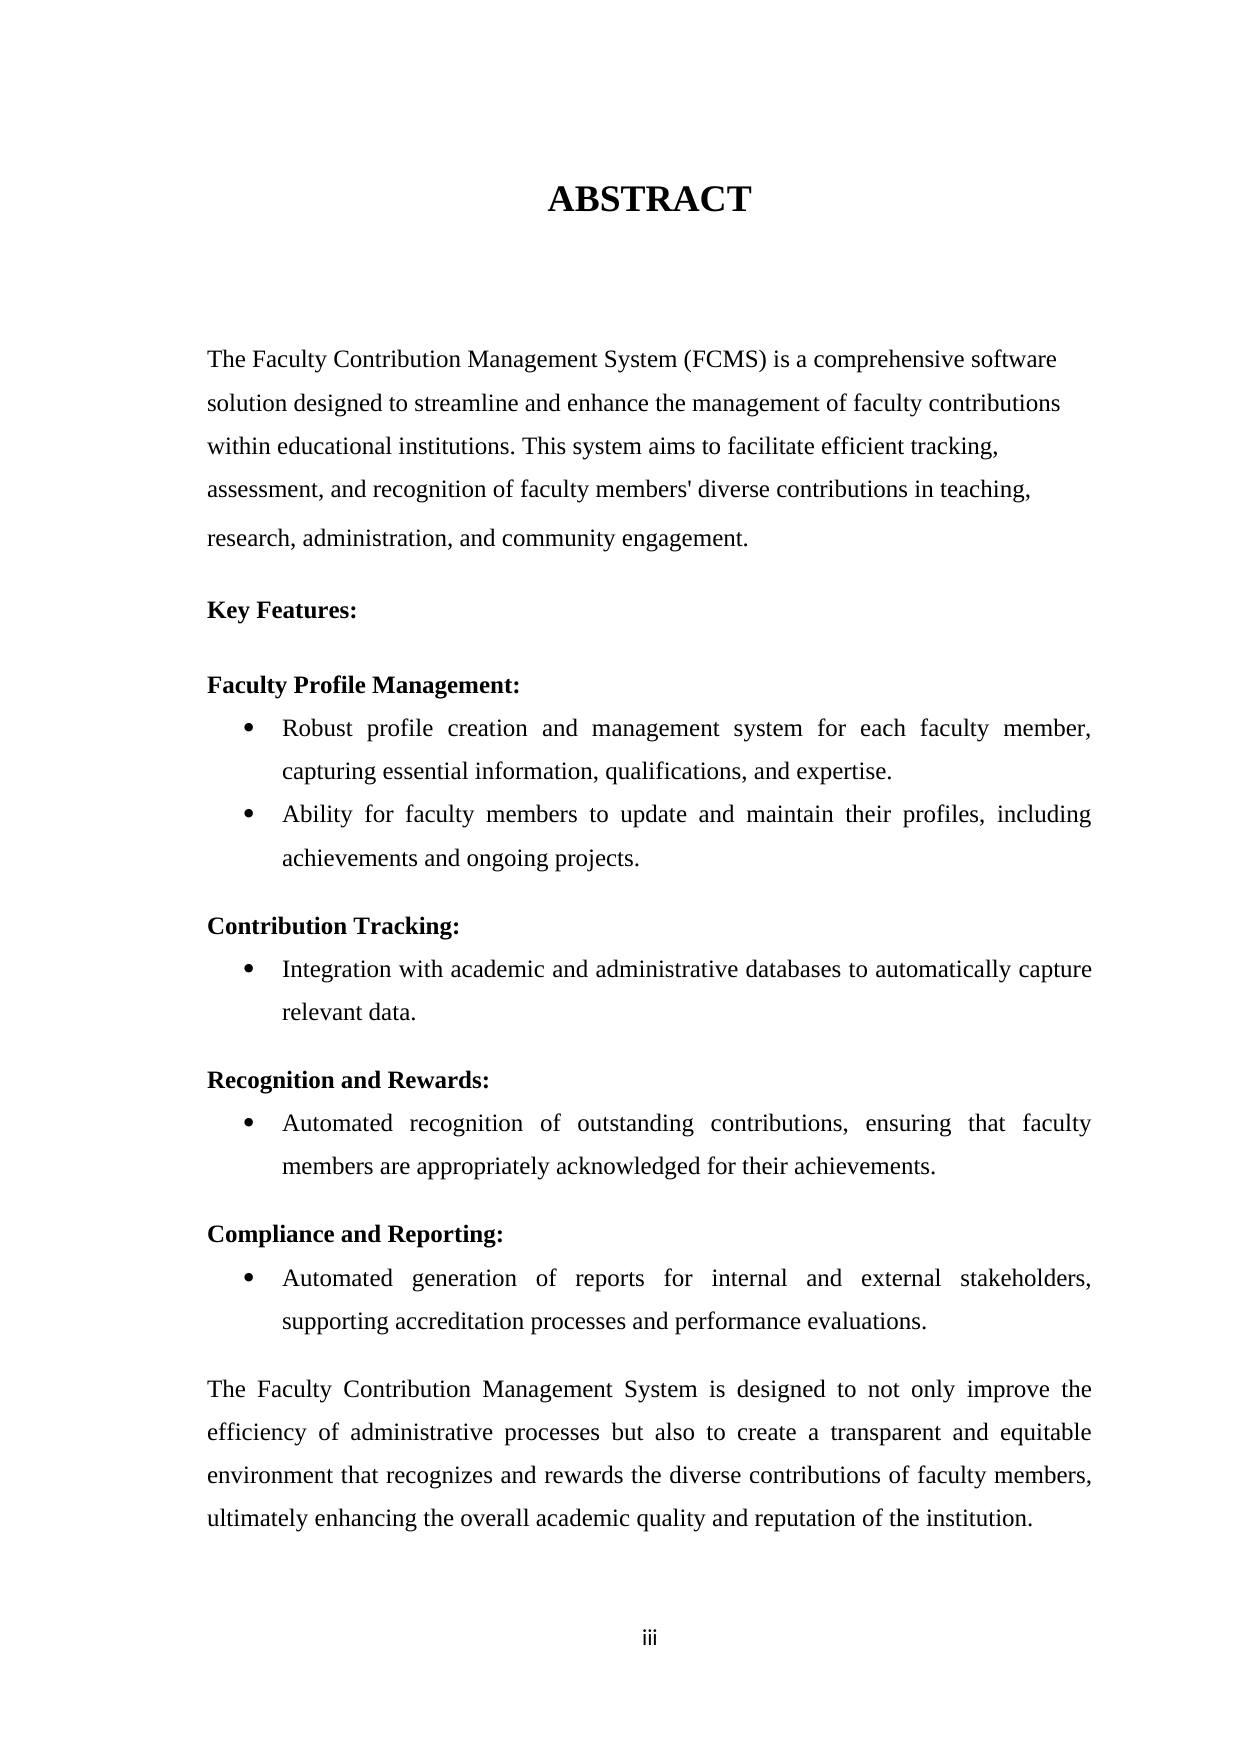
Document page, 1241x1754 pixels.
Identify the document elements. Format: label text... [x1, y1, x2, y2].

text The Faculty Contribution Management System is designed to not only improve the efficiency of administrative processes but also to create a transparent and equitable environment that recognizes and rewards the diverse contributions of faculty members, ultimately enhancing the overall academic quality and reputation of the institution. [207, 1374, 1092, 1532]
text The Faculty Contribution Management System (FCMS) is a comprehensive software solution designed to streamline and enhance the management of faculty contributions within educational institutions. This system aims to facilitate efficient tracking, assessment, and recognition of faculty members' diverse contributions in teaching, research, administration, and community engagement. [207, 344, 1092, 553]
list Ability for faculty members to update and maintain their profiles, including achievements and ongoing projects. [244, 799, 1092, 871]
list Integration with academic and administrative databases to automatically capture relevant data. [244, 954, 1092, 1026]
text Recognition and Rewards: [207, 1065, 1092, 1094]
text Faculty Profile Management: [207, 670, 1092, 699]
text Contribution Tracking: [207, 911, 1092, 939]
list Robust profile creation and management system for each faculty member, capturing essential information, qualifications, and expertise. [244, 713, 1092, 785]
text ABSTRACT [207, 176, 1092, 219]
list Automated generation of reports for internal and external stakeholders, supporting accreditation processes and performance evaluations. [244, 1263, 1092, 1334]
text Compliance and Reporting: [207, 1219, 1092, 1248]
text Key Features: [207, 595, 1092, 623]
list Automated recognition of outstanding contributions, ensuring that faculty members are appropriately acknowledged for their achievements. [244, 1108, 1092, 1180]
